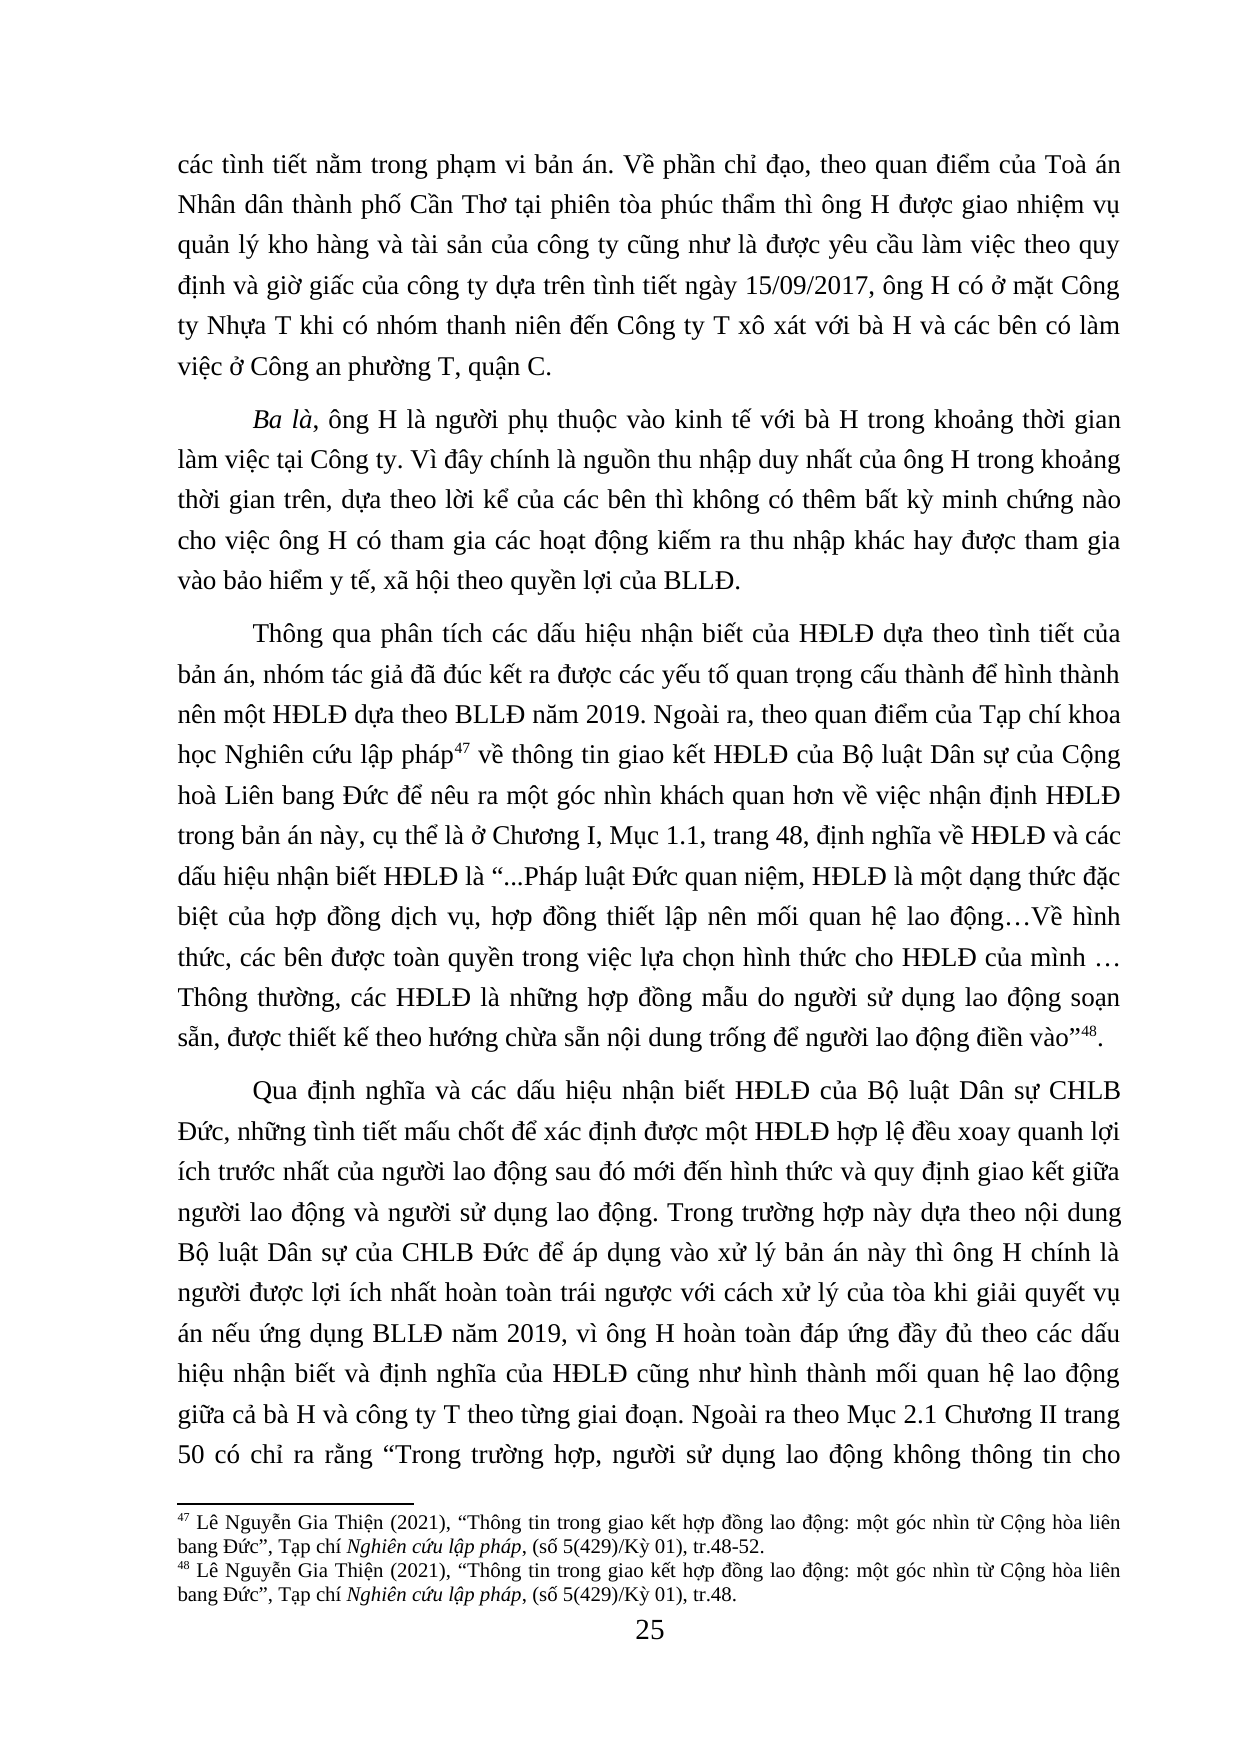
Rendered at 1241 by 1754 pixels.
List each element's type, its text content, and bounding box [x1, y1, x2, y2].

text Ba là, ông H là người phụ thuộc vào kinh tế với bà H trong khoảng thời gian làm việc tại Công ty. Vì đây chính là nguồn thu nhập duy nhất của ông H trong khoảng thời gian trên, dựa theo lời kể của các bên thì không có thêm bất kỳ minh chứng nào cho việc ông H có tham gia các hoạt động kiếm ra thu nhập khác hay được tham gia vào bảo hiểm y tế, xã hội theo quyền lợi của BLLĐ. [177, 403, 1122, 596]
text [177, 1074, 1122, 1469]
text Thông qua phân tích các dấu hiệu nhận biết của HĐLĐ dựa theo tình tiết của bản án, nhóm tác giả đã đúc kết ra được các yếu tố quan trọng cấu thành để hình thành nên một HĐLĐ dựa theo BLLĐ năm 2019. Ngoài ra, theo quan điểm của Tạp chí khoa học Nghiên cứu lập pháp về thông tin giao kết HĐLĐ của Bộ luật Dân sự của Cộng hoà Liên bang Đức để nêu ra một góc nhìn khách quan hơn về việc nhận định HĐLĐ trong bản án này, cụ thể là ở Chương I, Mục 1.1, trang 48, định nghĩa về HĐLĐ và các dấu hiệu nhận biết HĐLĐ là “...Pháp luật Đức quan niệm, HĐLĐ là một dạng thức đặc biệt của hợp đồng dịch vụ, hợp đồng thiết lập nên mối quan hệ lao động…Về hình thức, các bên được toàn quyền trong việc lựa chọn hình thức cho HĐLĐ của mình …Thông thường, các HĐLĐ là những hợp đồng mẫu do người sử dụng lao động soạn sẵn, được thiết kế theo hướng chừa sẵn nội dung trống để người lao động điền vào”. [177, 617, 1122, 1053]
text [177, 148, 1122, 381]
